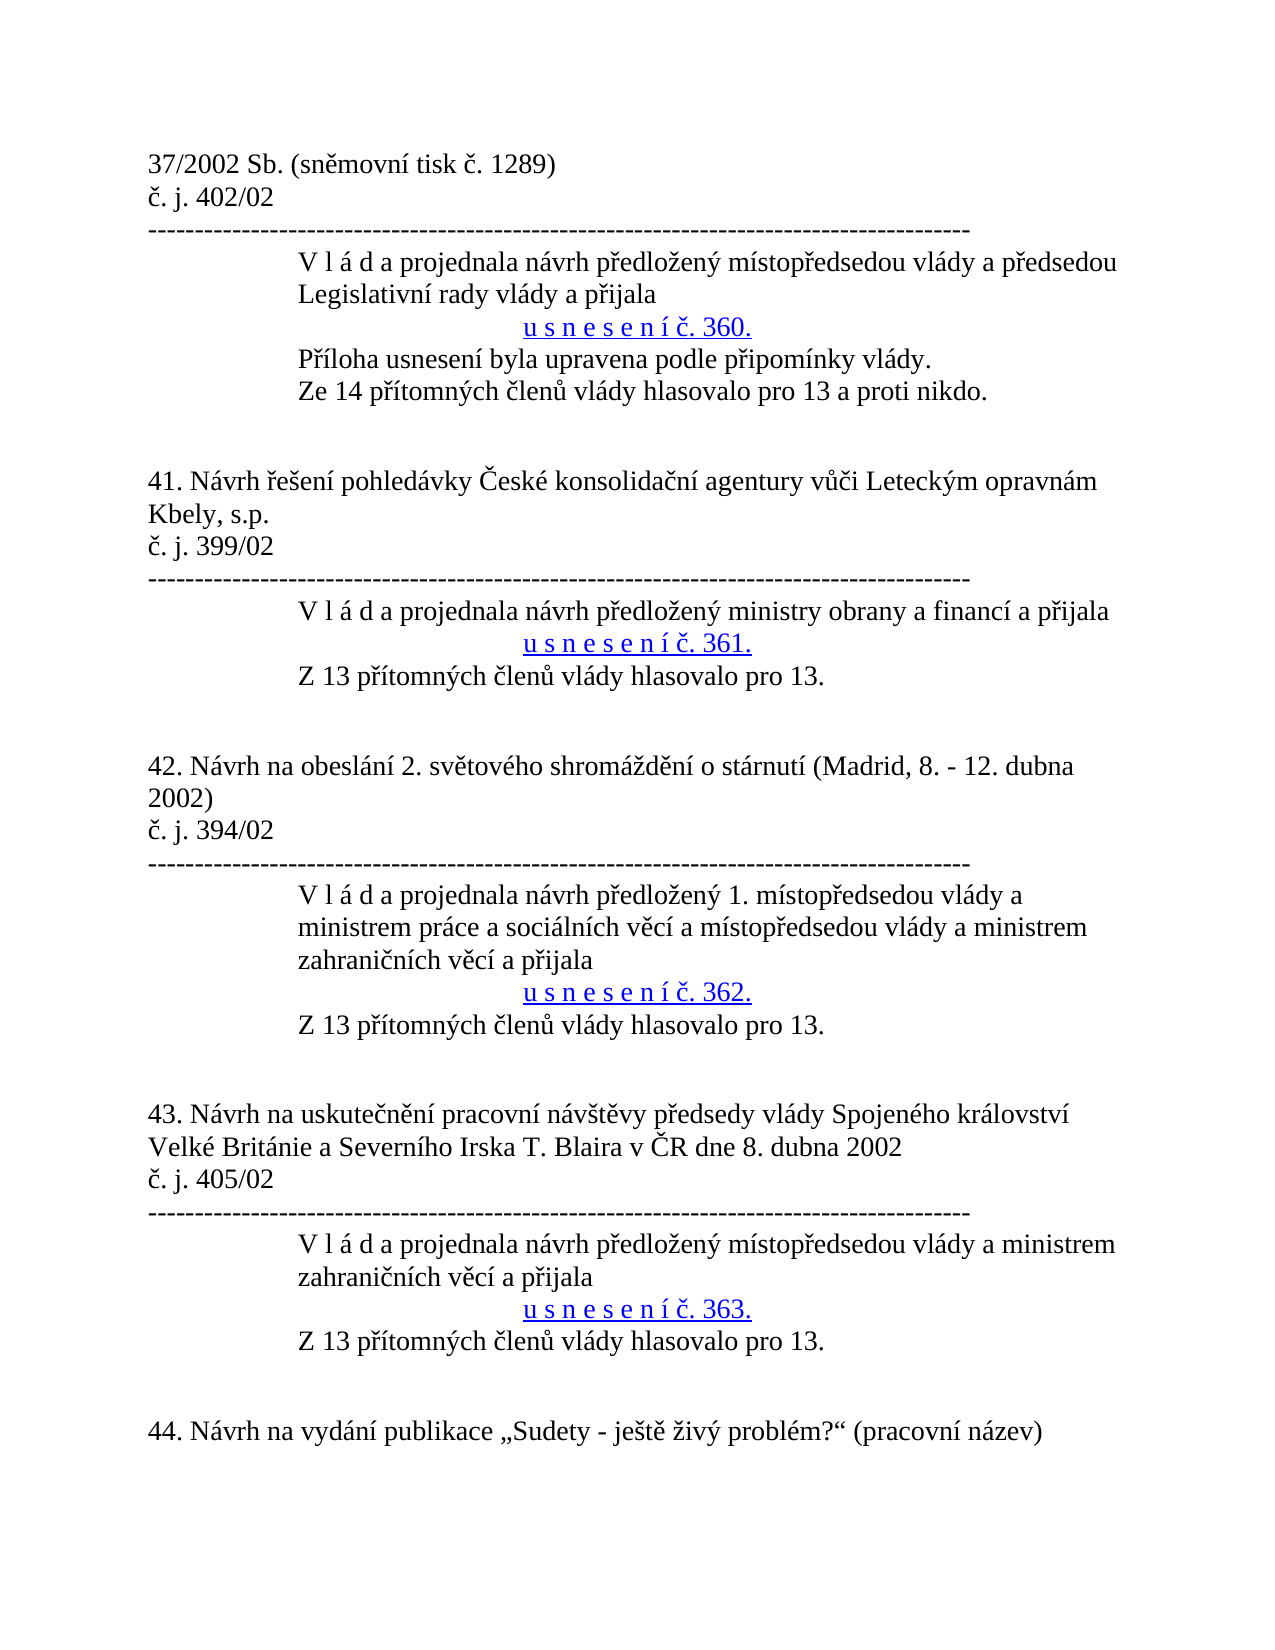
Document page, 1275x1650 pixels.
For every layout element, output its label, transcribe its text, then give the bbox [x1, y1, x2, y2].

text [148, 148, 1127, 245]
text 41. Návrh řešení pohledávky České konsolidační agentury vůči Leteckým opravnám Kbely, s.p. č. j. 399/02 ---------------------------------------------------------------------------------------- [148, 407, 1127, 594]
text 43. Návrh na uskutečnění pracovní návštěvy předsedy vlády Spojeného království Velké Británie a Severního Irska T. Blaira v ČR dne 8. dubna 2002 č. j. 405/02 ---------------------------------------------------------------------------------------- [148, 1040, 1127, 1227]
text 42. Návrh na obeslání 2. světového shromáždění o stárnutí (Madrid, 8. - 12. dubna 2002) č. j. 394/02 ---------------------------------------------------------------------------------------- [148, 691, 1127, 878]
text Z 13 přítomných členů vlády hlasovalo pro 13. [298, 659, 1127, 691]
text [148, 1357, 1127, 1447]
text u s n e s e n í č. 363. [148, 1292, 1127, 1324]
text Z 13 přítomných členů vlády hlasovalo pro 13. [298, 1324, 1127, 1357]
text u s n e s e n í č. 362. [148, 975, 1127, 1008]
text V l á d a projednala návrh předložený 1. místopředsedou vlády a ministrem práce a sociálních věcí a místopředsedou vlády a ministrem zahraničních věcí a přijala [298, 878, 1127, 975]
text V l á d a projednala návrh předložený ministry obrany a financí a přijala [298, 594, 1127, 626]
text Z 13 přítomných členů vlády hlasovalo pro 13. [298, 1008, 1127, 1040]
text V l á d a projednala návrh předložený místopředsedou vlády a ministrem zahraničních věcí a přijala [298, 1227, 1127, 1292]
text u s n e s e n í č. 360. [148, 309, 1127, 342]
text Ze 14 přítomných členů vlády hlasovalo pro 13 a proti nikdo. [298, 374, 1127, 407]
text V l á d a projednala návrh předložený místopředsedou vlády a předsedou Legislativní rady vlády a přijala [298, 245, 1127, 309]
text u s n e s e n í č. 361. [148, 626, 1127, 659]
text Příloha usnesení byla upravena podle připomínky vlády. [298, 342, 1127, 374]
